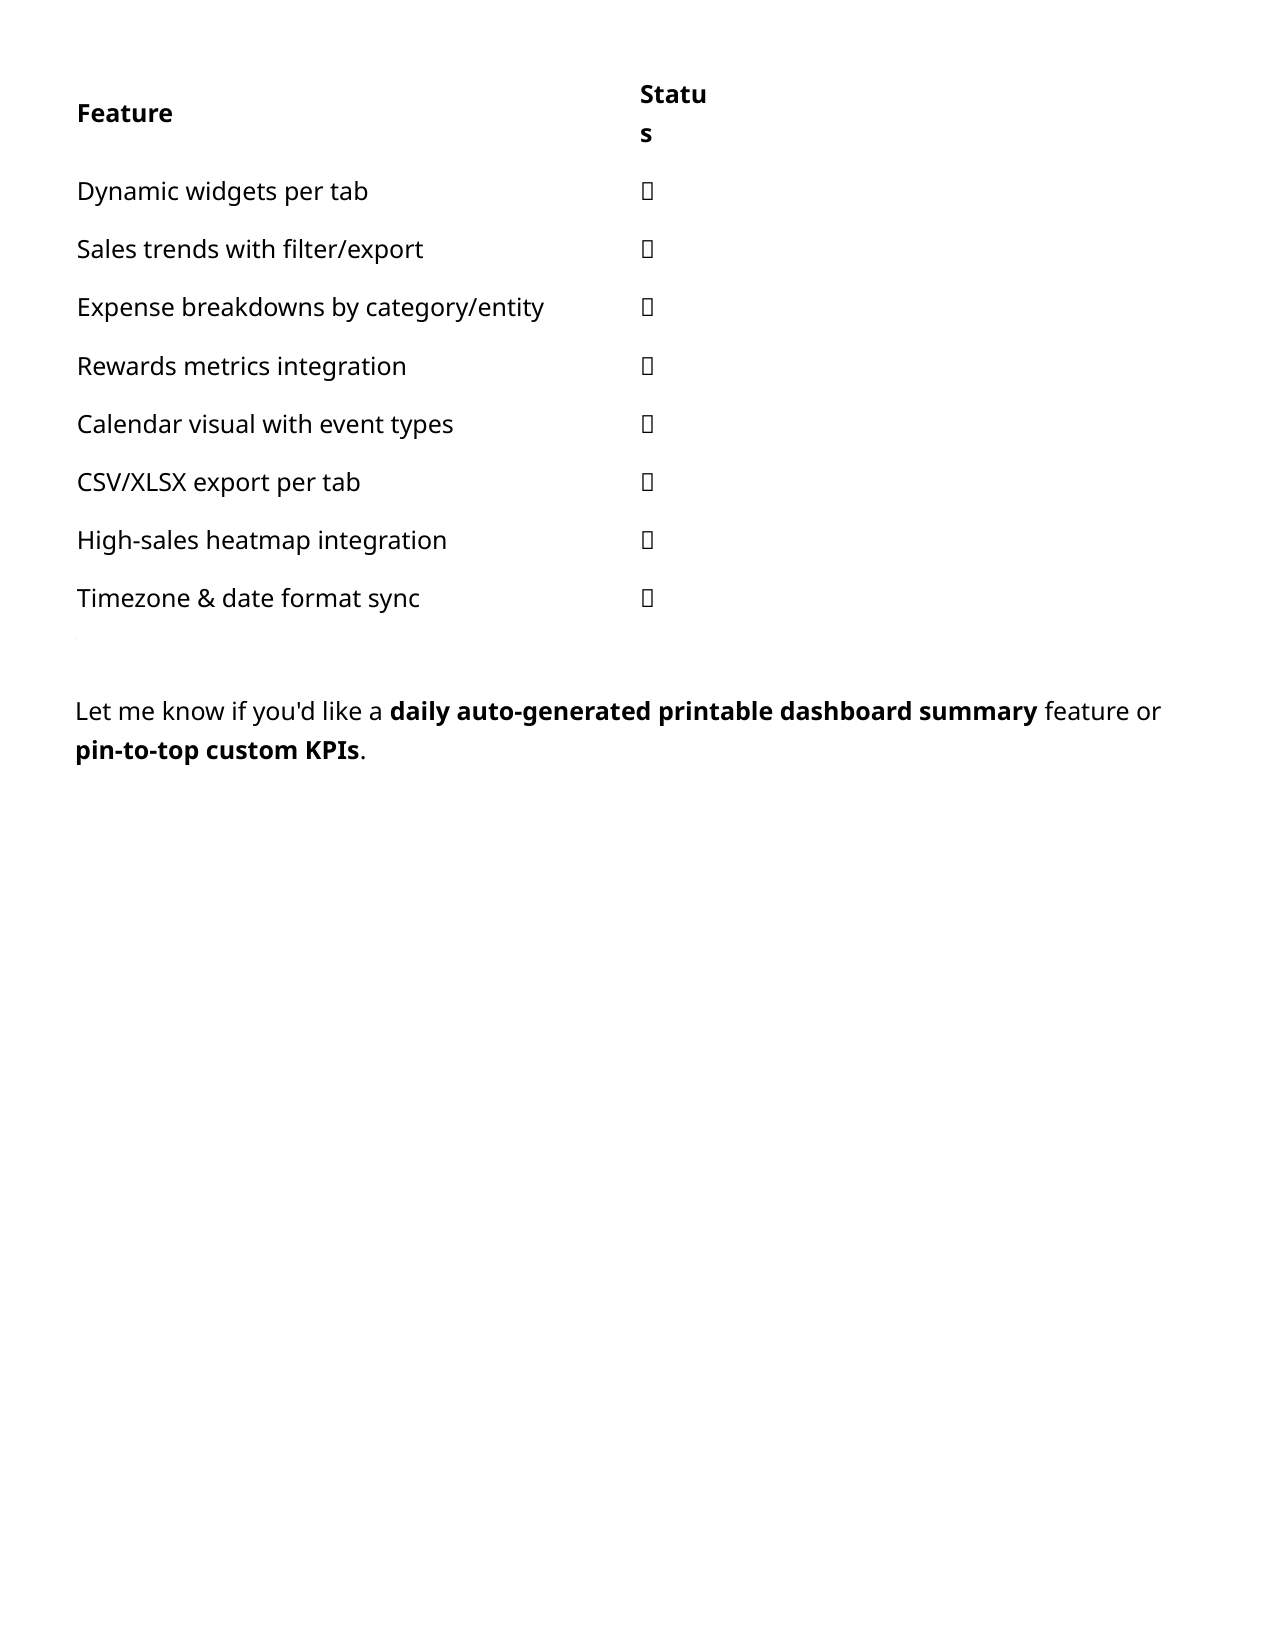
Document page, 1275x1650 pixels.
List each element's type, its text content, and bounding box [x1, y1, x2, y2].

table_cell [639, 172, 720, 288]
text Let me know if you'd like a daily auto-generated printable dashboard summary feature or pin-to-top custom KPIs. [75, 693, 1200, 766]
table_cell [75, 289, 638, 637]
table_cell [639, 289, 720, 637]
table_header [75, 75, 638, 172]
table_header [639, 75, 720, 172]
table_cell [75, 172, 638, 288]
